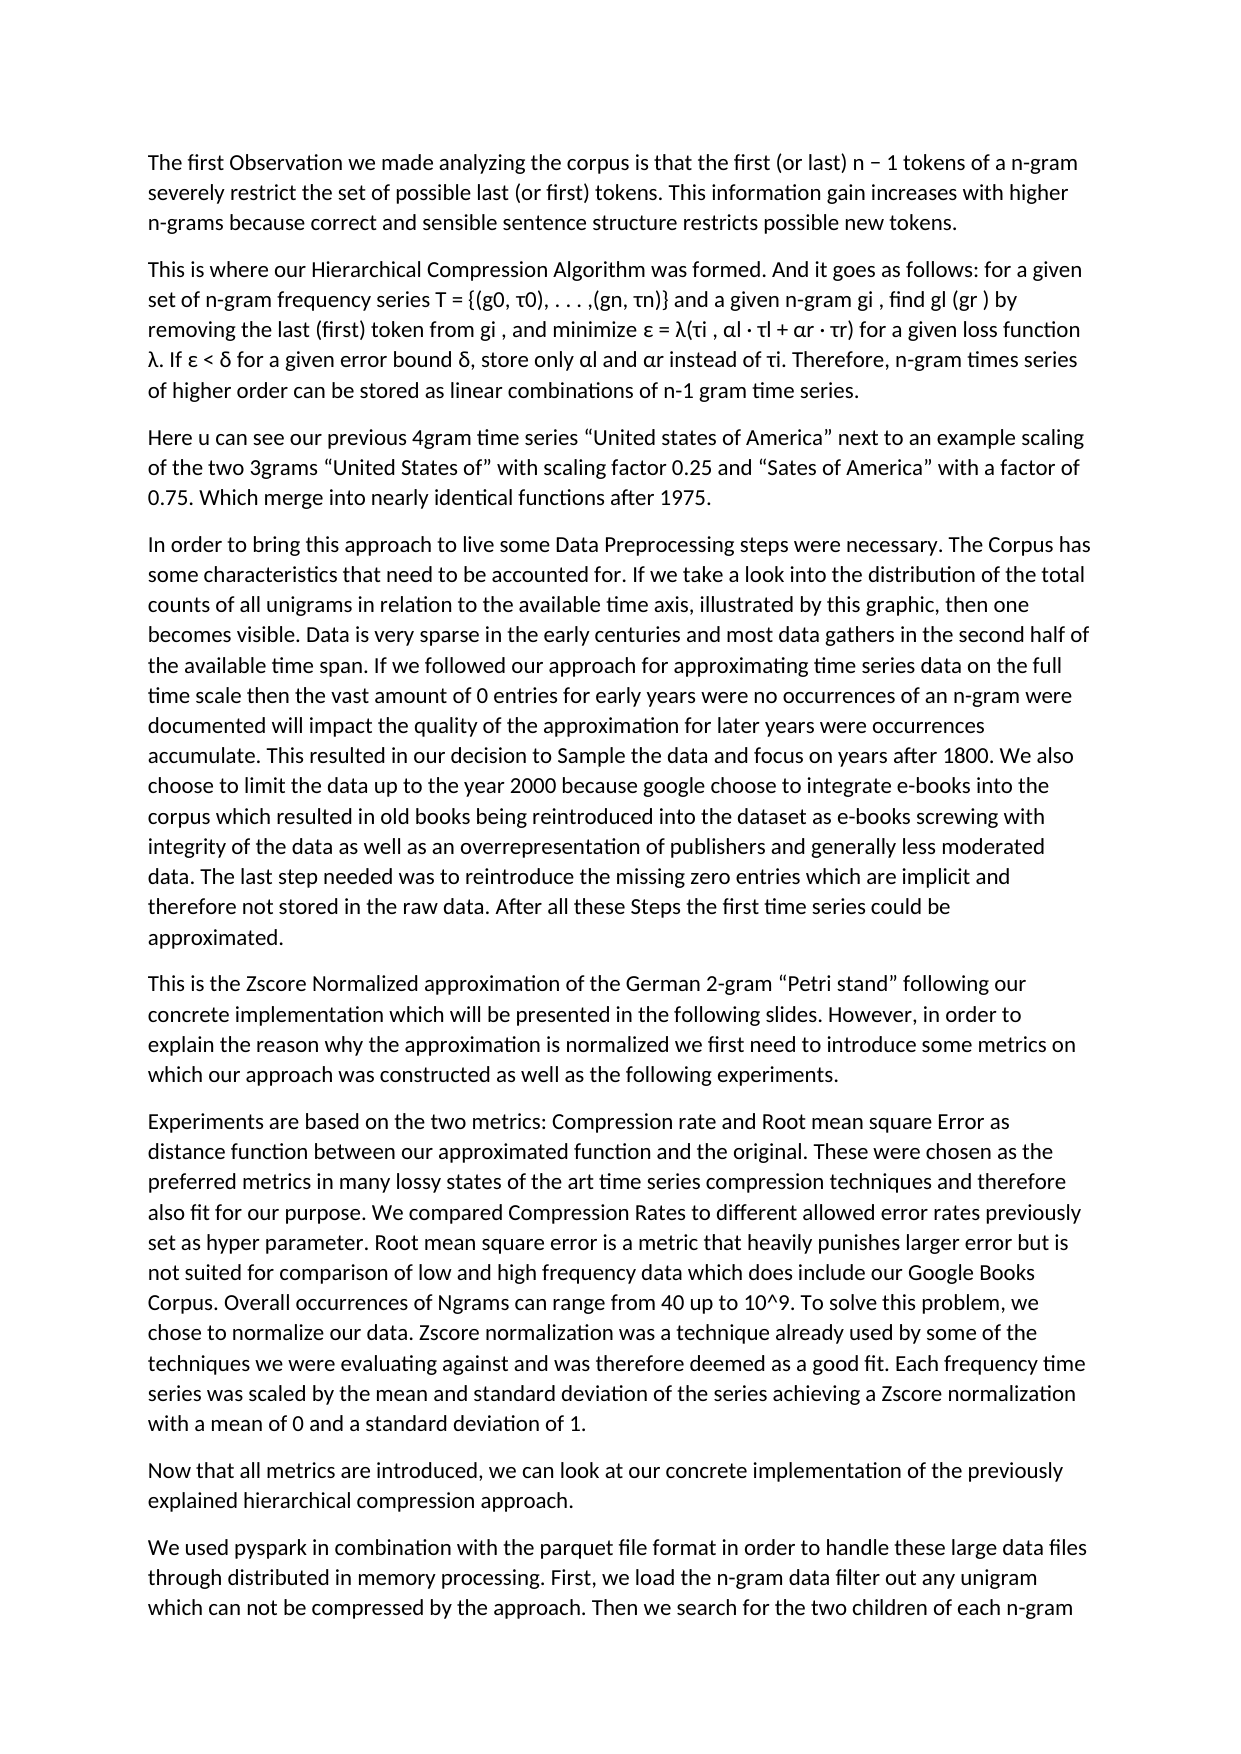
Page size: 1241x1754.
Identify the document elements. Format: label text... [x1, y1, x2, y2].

text Experiments are based on the two metrics: Compression rate and Root mean square Error as distance function between our approximated function and the original. These were chosen as the preferred metrics in many lossy states of the art time series compression techniques and therefore also fit for our purpose. We compared Compression Rates to different allowed error rates previously set as hyper parameter. Root mean square error is a metric that heavily punishes larger error but is not suited for comparison of low and high frequency data which does include our Google Books Corpus. Overall occurrences of Ngrams can range from 40 up to 10^9. To solve this problem, we chose to normalize our data. Zscore normalization was a technique already used by some of the techniques we were evaluating against and was therefore deemed as a good fit. Each frequency time series was scaled by the mean and standard deviation of the series achieving a Zscore normalization with a mean of 0 and a standard deviation of 1. [148, 1107, 1093, 1437]
text Now that all metrics are introduced, we can look at our concrete implementation of the previously explained hierarchical compression approach. [148, 1456, 1093, 1514]
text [148, 1533, 1093, 1621]
text This is the Zscore Normalized approximation of the German 2-gram “Petri stand” following our concrete implementation which will be presented in the following slides. However, in order to explain the reason why the approximation is normalized we first need to introduce some metrics on which our approach was constructed as well as the following experiments. [148, 969, 1093, 1088]
text Here u can see our previous 4gram time series “United states of America” next to an example scaling of the two 3grams “United States of” with scaling factor 0.25 and “Sates of America” with a factor of 0.75. Which merge into nearly identical functions after 1975. [148, 423, 1093, 511]
text This is where our Hierarchical Compression Algorithm was formed. And it goes as follows: for a given set of n-gram frequency series T = {(g0, τ0), . . . ,(gn, τn)} and a given n-gram gi , find gl (gr ) by removing the last (first) token from gi , and minimize ε = λ(τi , αl · τl + αr · τr) for a given loss function λ. If ε < δ for a given error bound δ, store only αl and αr instead of τi. Therefore, n-gram times series of higher order can be stored as linear combinations of n-1 gram time series. [148, 255, 1093, 404]
text In order to bring this approach to live some Data Preprocessing steps were necessary. The Corpus has some characteristics that need to be accounted for. If we take a look into the distribution of the total counts of all unigrams in relation to the available time axis, illustrated by this graphic, then one becomes visible. Data is very sparse in the early centuries and most data gathers in the second half of the available time span. If we followed our approach for approximating time series data on the full time scale then the vast amount of 0 entries for early years were no occurrences of an n-gram were documented will impact the quality of the approximation for later years were occurrences accumulate. This resulted in our decision to Sample the data and focus on years after 1800. We also choose to limit the data up to the year 2000 because google choose to integrate e-books into the corpus which resulted in old books being reintroduced into the dataset as e-books screwing with integrity of the data as well as an overrepresentation of publishers and generally less moderated data. The last step needed was to reintroduce the missing zero entries which are implicit and therefore not stored in the raw data. After all these Steps the first time series could be approximated. [148, 530, 1093, 951]
text The first Observation we made analyzing the corpus is that the first (or last) n − 1 tokens of a n-gram severely restrict the set of possible last (or first) tokens. This information gain increases with higher n-grams because correct and sensible sentence structure restricts possible new tokens. [148, 148, 1093, 236]
